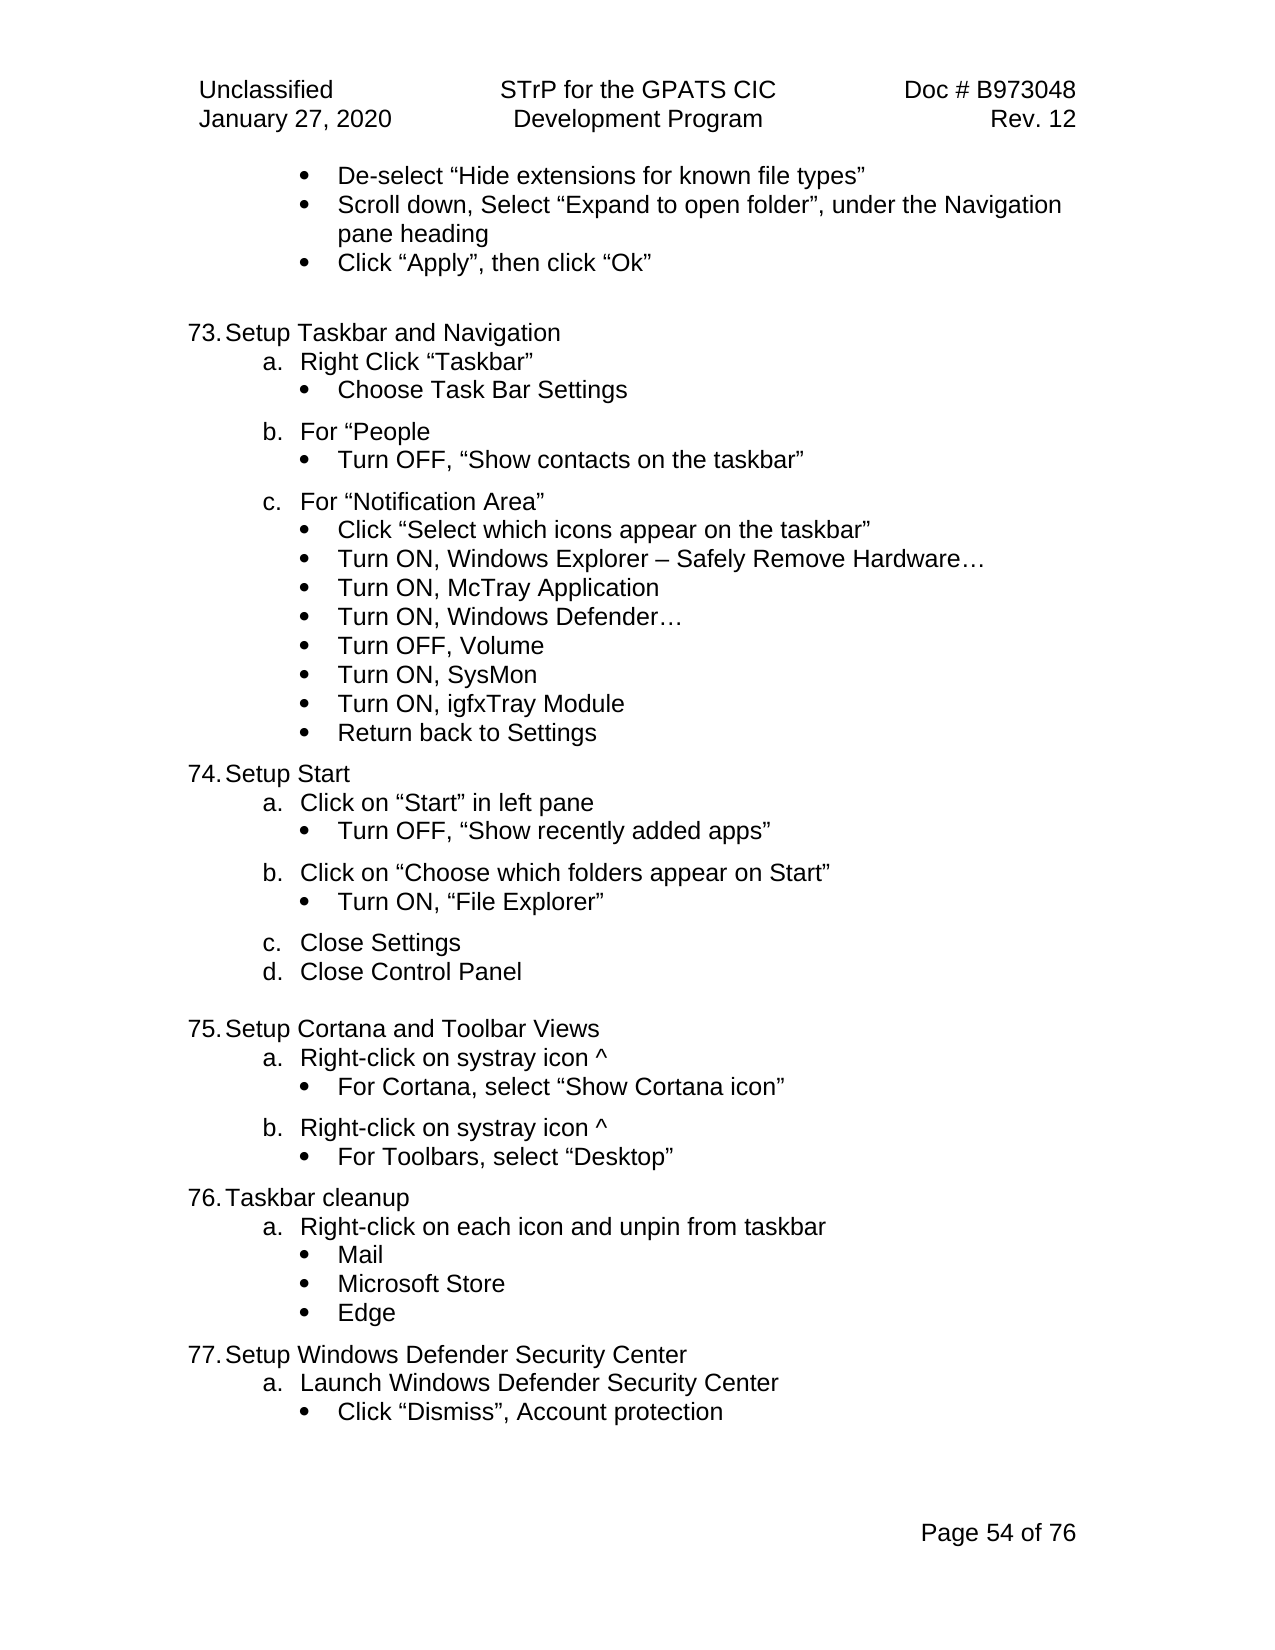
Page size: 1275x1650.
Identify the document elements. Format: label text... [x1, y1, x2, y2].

list Microsoft Store [300, 1269, 1087, 1298]
list Scroll down, Select “Expand to open folder”, under the Navigation pane heading [300, 190, 1087, 248]
list Turn ON, igfxTray Module [300, 689, 1087, 717]
list Turn ON, Windows Defender… [300, 602, 1087, 631]
list De-select “Hide extensions for known file types” [300, 161, 1087, 190]
list Taskbar cleanup [187, 1183, 1087, 1212]
list Close Control Panel [262, 957, 1087, 985]
list Setup Taskbar and Navigation [187, 318, 1087, 347]
list Close Settings [262, 928, 1087, 957]
list For Toolbars, select “Desktop” [300, 1142, 1087, 1171]
list Setup Cortana and Toolbar Views [187, 1014, 1087, 1043]
list Click “Select which icons appear on the taskbar” [300, 516, 1087, 544]
list Turn ON, SysMon [300, 660, 1087, 689]
list For Cortana, select “Show Cortana icon” [300, 1072, 1087, 1100]
list Click “Dismiss”, Account protection [300, 1397, 1087, 1426]
list Turn OFF, Volume [300, 631, 1087, 660]
list Right-click on systray icon ^ [262, 1043, 1087, 1072]
list Choose Task Bar Settings [300, 375, 1087, 404]
list For “People [262, 417, 1087, 445]
list Mail [300, 1241, 1087, 1269]
list For “Notification Area” [262, 487, 1087, 516]
list Click on “Start” in left pane [262, 788, 1087, 816]
list Click “Apply”, then click “Ok” [300, 248, 1087, 277]
list Edge [300, 1298, 1087, 1327]
list Right-click on each icon and unpin from taskbar [262, 1212, 1087, 1241]
list Turn ON, McTray Application [300, 573, 1087, 602]
list Turn ON, “File Explorer” [300, 886, 1087, 915]
list Turn ON, Windows Explorer – Safely Remove Hardware… [300, 544, 1087, 573]
list Click on “Choose which folders appear on Start” [262, 858, 1087, 886]
list Turn OFF, “Show recently added apps” [300, 816, 1087, 845]
list Launch Windows Defender Security Center [262, 1368, 1087, 1397]
list Setup Start [187, 759, 1087, 788]
list Right Click “Taskbar” [262, 347, 1087, 375]
list Setup Windows Defender Security Center [187, 1339, 1087, 1368]
list Turn OFF, “Show contacts on the taskbar” [300, 445, 1087, 474]
list Right-click on systray icon ^ [262, 1113, 1087, 1142]
list Return back to Settings [300, 717, 1087, 746]
